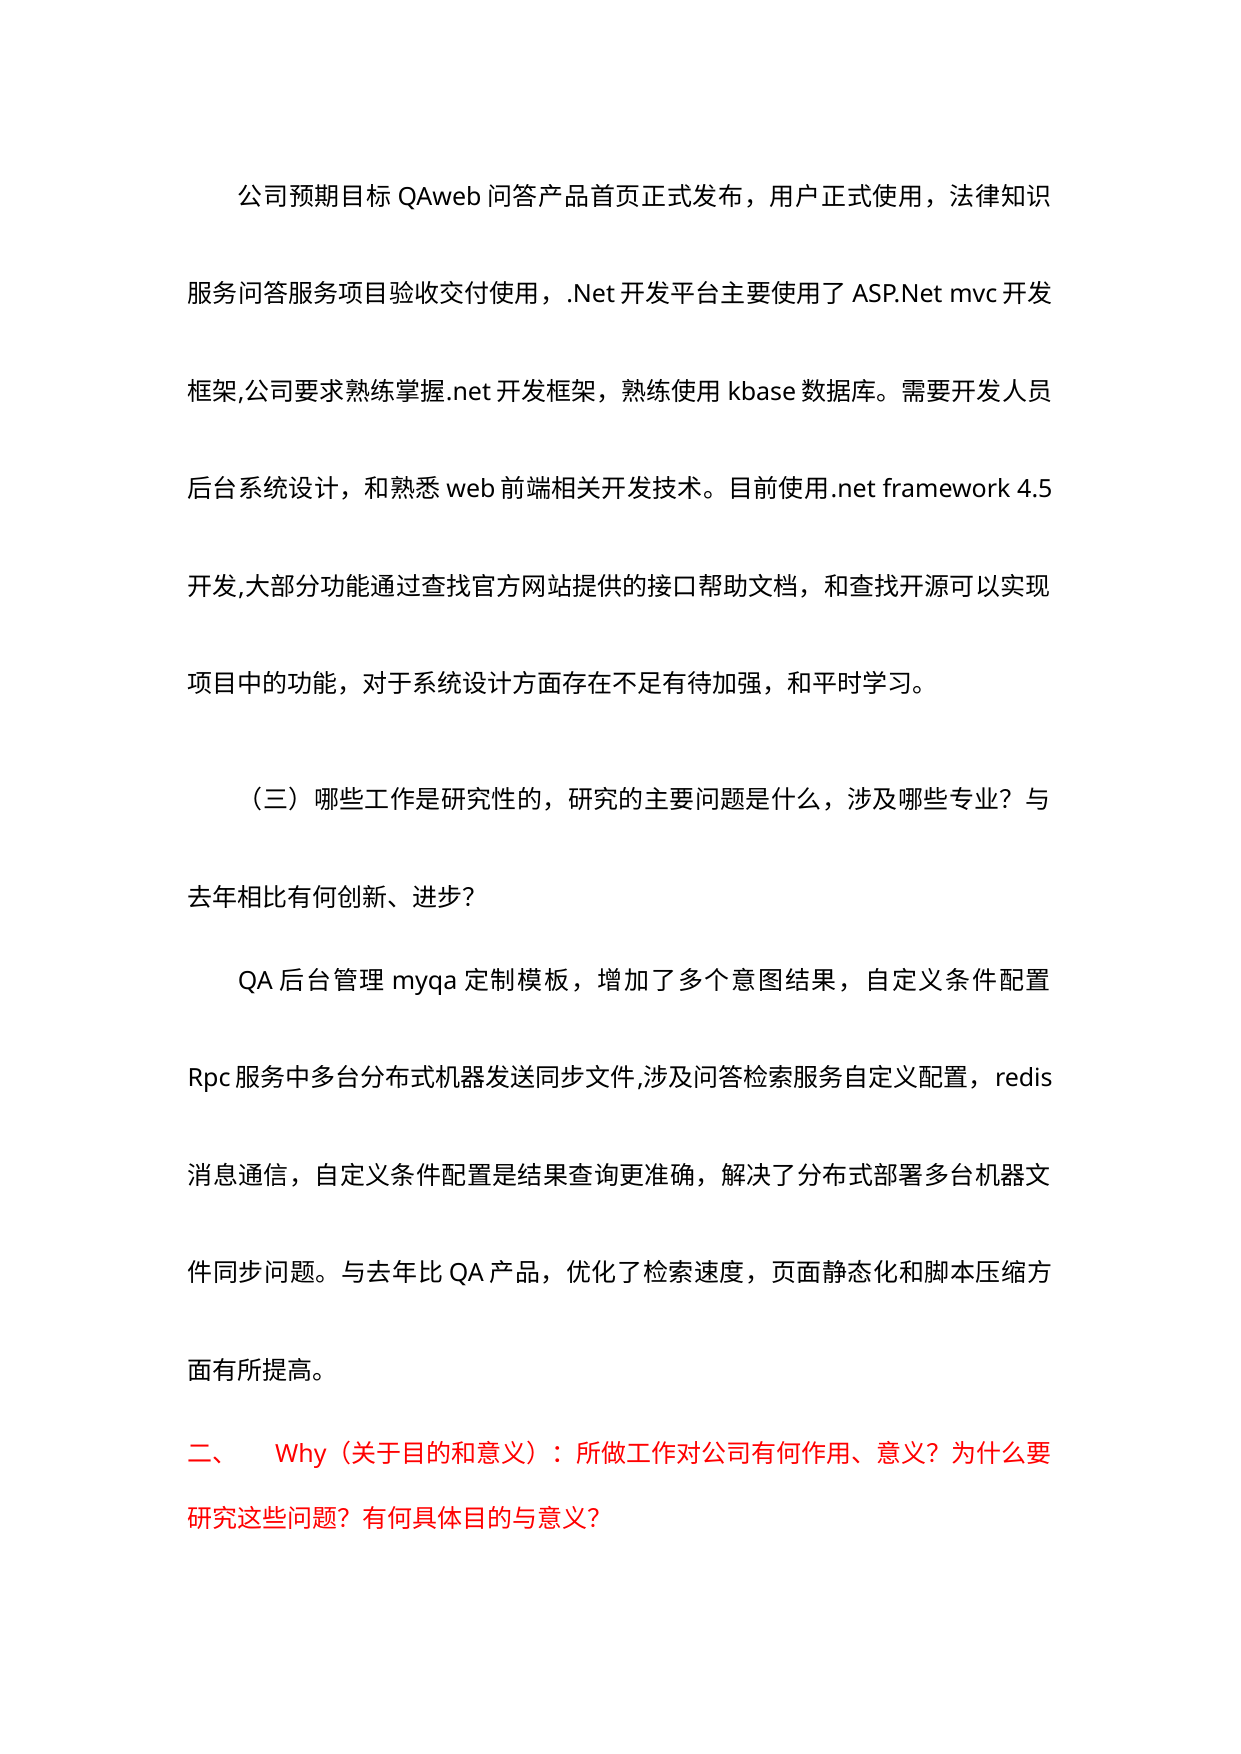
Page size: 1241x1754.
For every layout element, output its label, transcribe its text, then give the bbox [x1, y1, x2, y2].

list Why（关于目的和意义）：所做工作对公司有何作用、意义？为什么要研究这些问题？有何具体目的与意义？ [187, 1419, 1053, 1549]
text QA后台管理myqa定制模板，增加了多个意图结果，自定义条件配置，Rpc服务中多台分布式机器发送同步文件,涉及问答检索服务自定义配置，redis消息通信，自定义条件配置是结果查询更准确，解决了分布式部署多台机器文件同步问题。与去年比QA产品，优化了检索速度，页面静态化和脚本压缩方面有所提高。 [187, 946, 1053, 1401]
text 公司预期目标QAweb问答产品首页正式发布，用户正式使用，法律知识服务问答服务项目验收交付使用，.Net开发平台主要使用了ASP.Net mvc开发框架,公司要求熟练掌握.net开发框架，熟练使用kbase数据库。需要开发人员后台系统设计，和熟悉web前端相关开发技术。目前使用.net framework 4.5开发,大部分功能通过查找官方网站提供的接口帮助文档，和查找开源可以实现项目中的功能，对于系统设计方面存在不足有待加强，和平时学习。 [187, 162, 1053, 714]
text （三）哪些工作是研究性的，研究的主要问题是什么，涉及哪些专业？与去年相比有何创新、进步？ [187, 765, 1053, 928]
